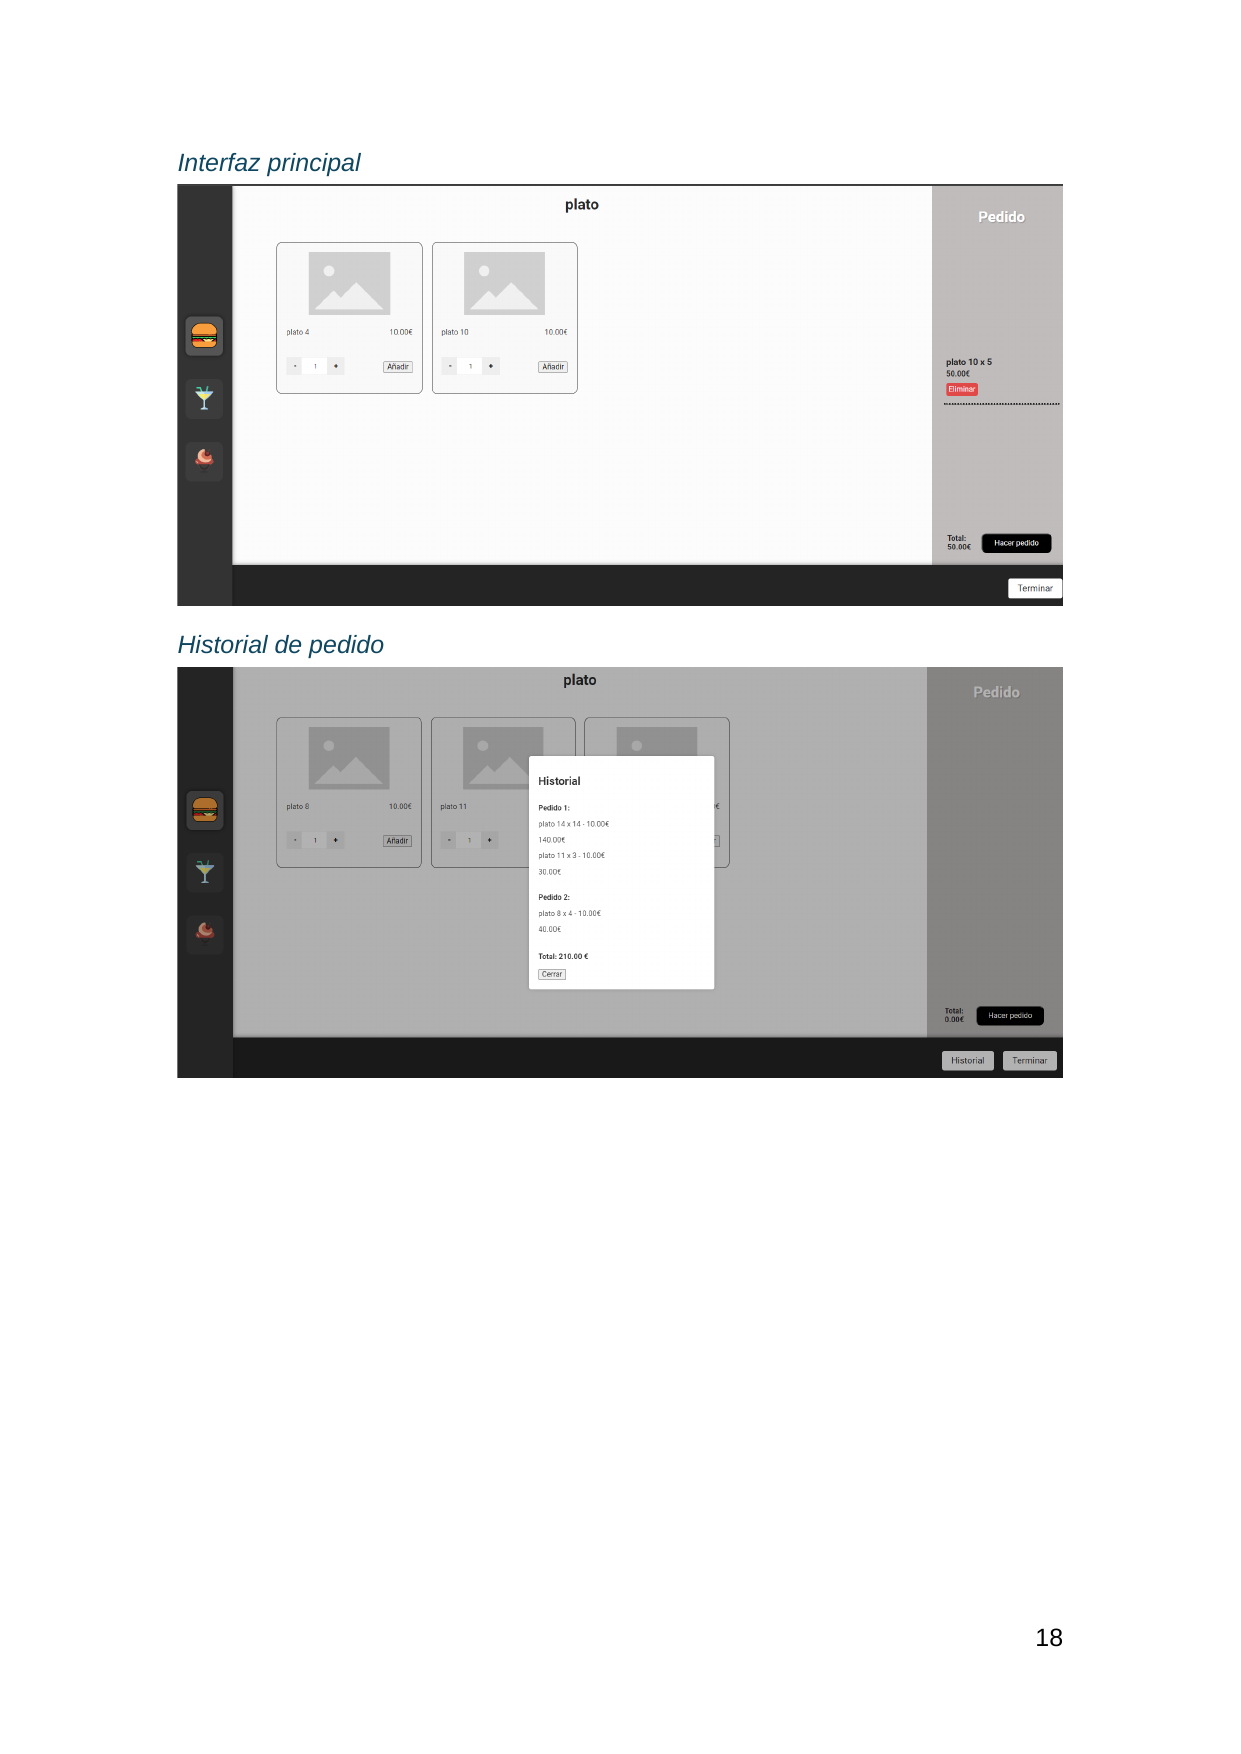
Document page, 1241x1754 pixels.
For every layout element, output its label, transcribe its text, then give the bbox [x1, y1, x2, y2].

picture [177, 184, 1063, 606]
subtitle Interfaz principal [177, 148, 1063, 176]
subtitle Historial de pedido [177, 630, 1063, 659]
picture [177, 667, 1063, 1078]
